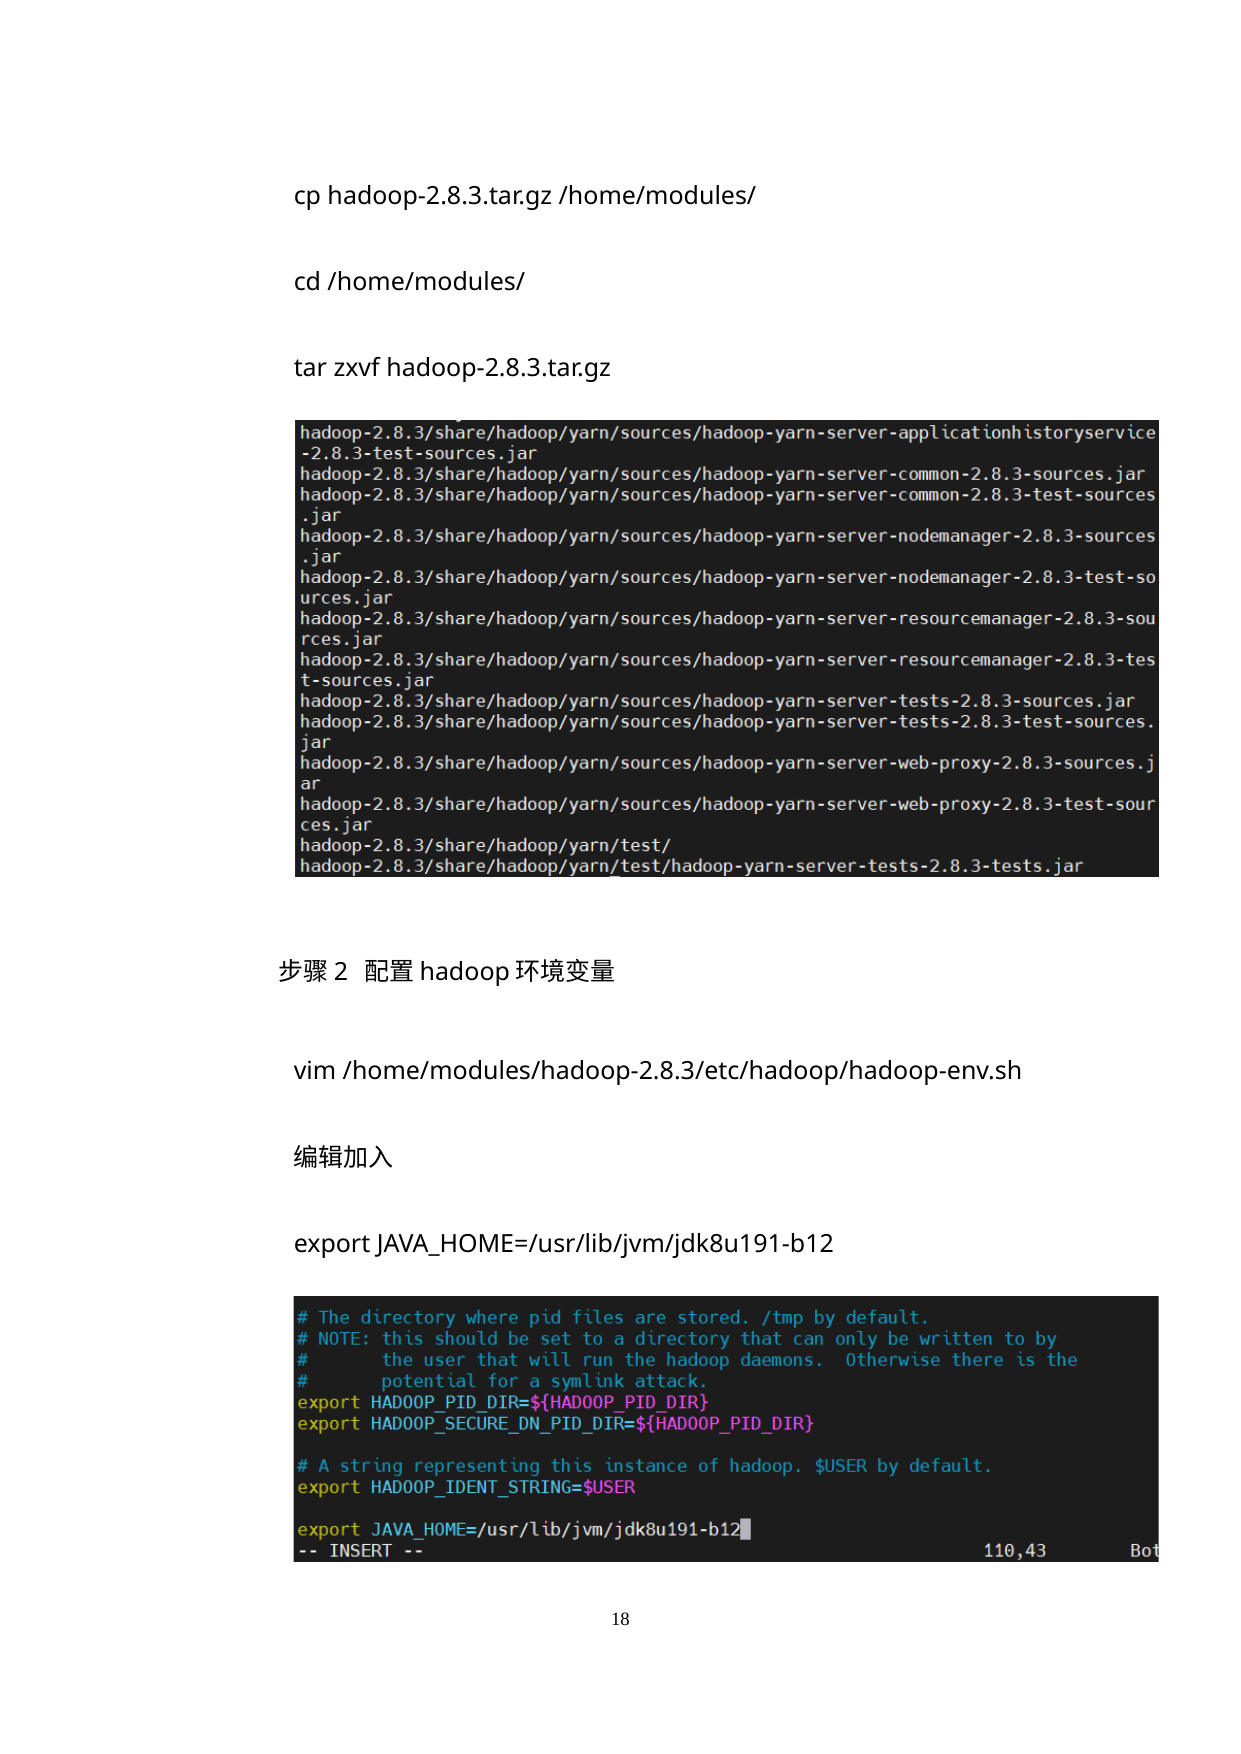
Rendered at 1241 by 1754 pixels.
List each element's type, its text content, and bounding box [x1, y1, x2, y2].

text tar zxvf hadoop-2.8.3.tar.gz [293, 334, 1053, 399]
text 编辑加入 [293, 1123, 1053, 1188]
text cp hadoop-2.8.3.tar.gz /home/modules/ [293, 162, 1053, 227]
text export JAVA_HOME=/usr/lib/jvm/jdk8u191-b12 [293, 1211, 1053, 1276]
text cd /home/modules/ [293, 248, 1053, 313]
list 配置hadoop环境变量 [348, 937, 1053, 1002]
picture [293, 420, 1159, 877]
picture [293, 1296, 1159, 1562]
text vim /home/modules/hadoop-2.8.3/etc/hadoop/hadoop-env.sh [293, 1037, 1053, 1102]
